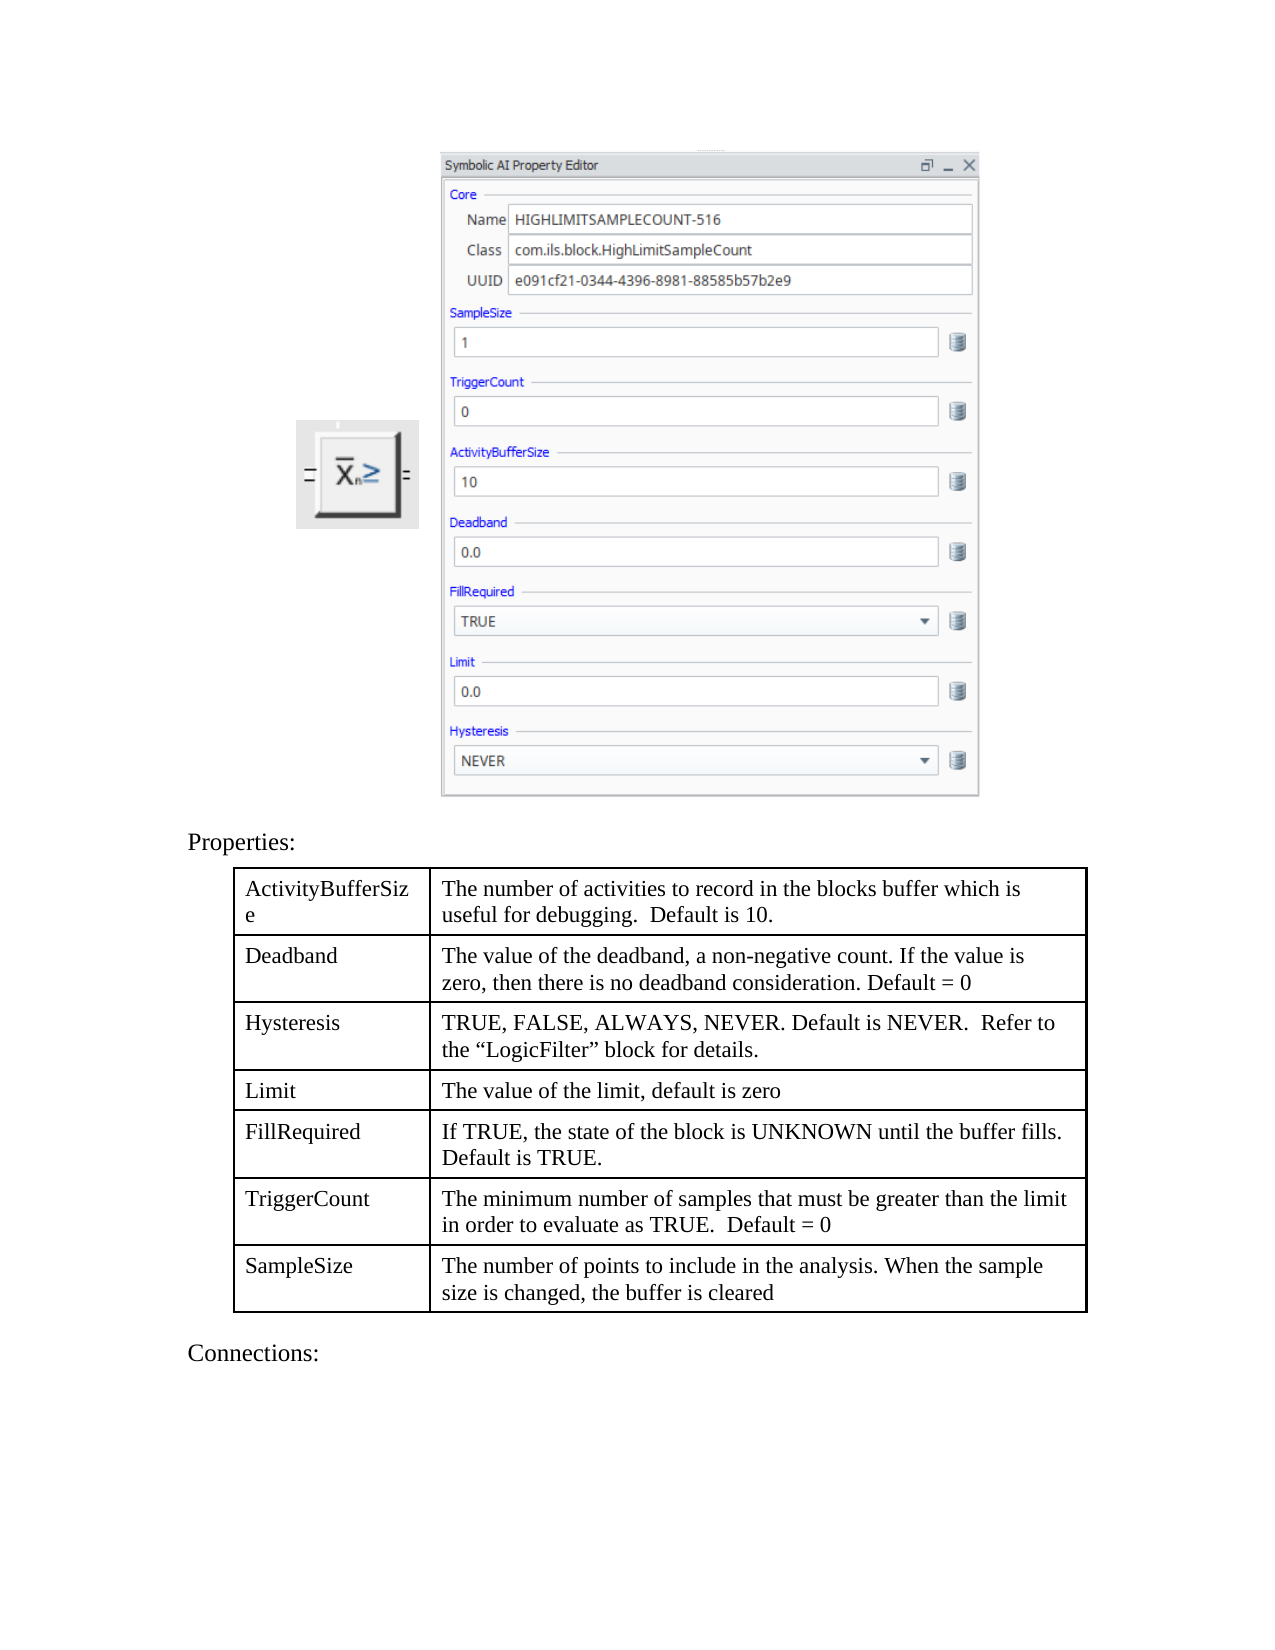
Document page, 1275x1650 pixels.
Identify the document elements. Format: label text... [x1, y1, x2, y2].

table_cell Hysteresis [235, 1003, 429, 1068]
table_header ActivityBufferSize [235, 869, 429, 934]
table_header The number of activities to record in the blocks buffer which is useful for debugging. Default is 10. [431, 869, 1085, 934]
table_cell TRUE, FALSE, ALWAYS, NEVER. Default is NEVER. Refer to the “LogicFilter” block for details. [431, 1003, 1085, 1068]
text Properties: [187, 827, 1087, 856]
table_cell The value of the limit, default is zero [431, 1071, 1085, 1109]
table_cell Deadband [235, 936, 429, 1001]
table_cell The value of the deadband, a non-negative count. If the value is zero, then there is no deadband consideration. Default = 0 [431, 936, 1085, 1001]
text Connections: [187, 1338, 1087, 1367]
table_cell FillRequired [235, 1111, 429, 1177]
table_cell If TRUE, the state of the block is UNKNOWN until the buffer fills. Default is TRUE. [431, 1111, 1085, 1177]
table_cell The number of points to include in the analysis. When the sample size is changed, the buffer is cleared [431, 1246, 1085, 1311]
table_cell SampleSize [235, 1246, 429, 1311]
table_cell TriggerCount [235, 1179, 429, 1244]
table_cell Limit [235, 1071, 429, 1109]
table_cell The minimum number of samples that must be greater than the limit in order to evaluate as TRUE. Default = 0 [431, 1179, 1085, 1244]
